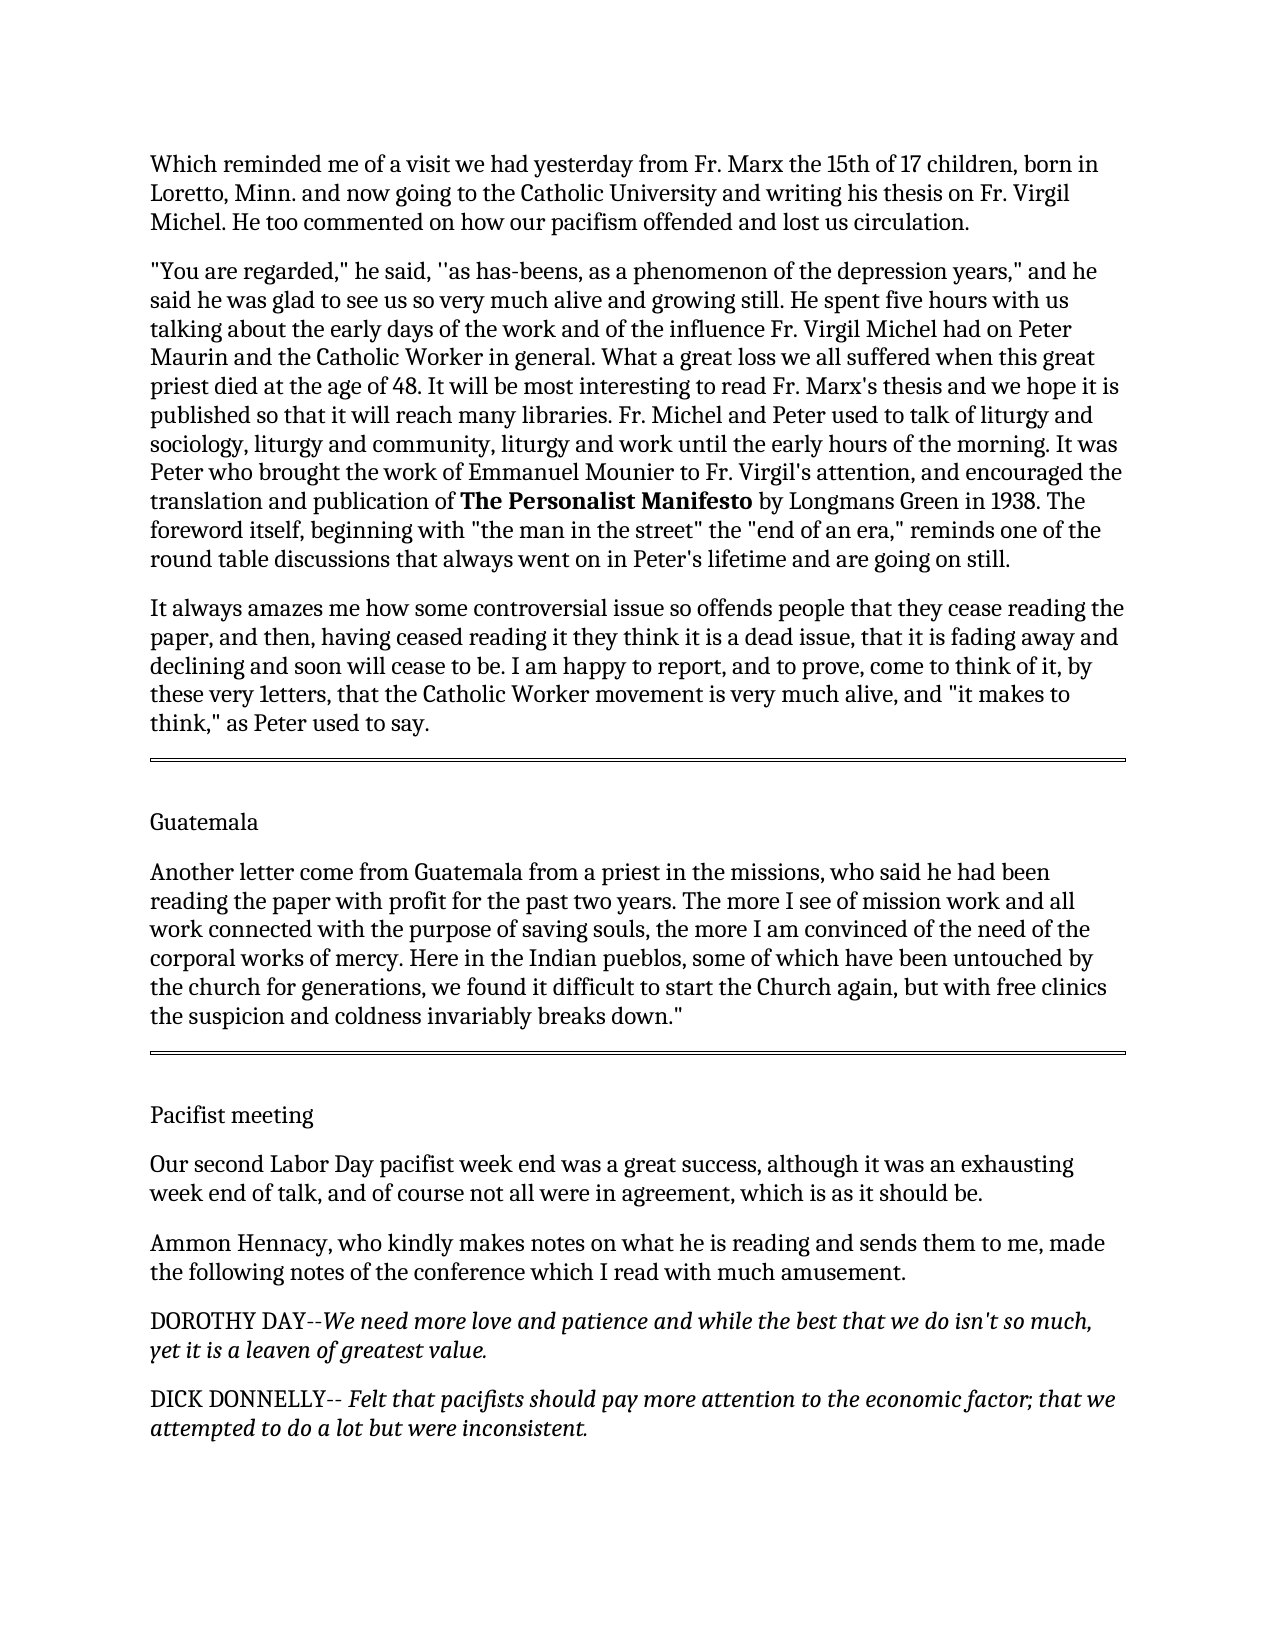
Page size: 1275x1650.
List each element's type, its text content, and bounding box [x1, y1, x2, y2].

text Pacifist meeting [150, 1101, 1125, 1129]
text Our second Labor Day pacifist week end was a great success, although it was an exhausting week end of talk, and of course not all were in agreement, which is as it should be. [150, 1150, 1125, 1208]
text It always amazes me how some controversial issue so offends people that they cease reading the paper, and then, having ceased reading it they think it is a dead issue, that it is fading away and declining and soon will cease to be. I am happy to report, and to prove, come to think of it, by these very 1etters, that the Catholic Worker movement is very much alive, and "it makes to think," as Peter used to say. [150, 594, 1125, 738]
text Ammon Hennacy, who kindly makes notes on what he is reading and sends them to me, made the following notes of the conference which I read with much amusement. [150, 1229, 1125, 1286]
text Another letter come from Guatemala from a priest in the missions, who said he had been reading the paper with profit for the past two years. The more I see of mission work and all work connected with the purpose of saving souls, the more I am convinced of the need of the corporal works of mercy. Here in the Indian pueblos, some of which have been untouched by the church for generations, we found it difficult to start the Church again, but with free clinics the suspicion and coldness invariably breaks down." [150, 858, 1125, 1030]
text "You are regarded," he said, ''as has-beens, as a phenomenon of the depression years," and he said he was glad to see us so very much alive and growing still. He spent five hours with us talking about the early days of the work and of the influence Fr. Virgil Michel had on Peter Maurin and the Catholic Worker in general. What a great loss we all suffered when this great priest died at the age of 48. It will be most interesting to read Fr. Marx's thesis and we hope it is published so that it will reach many libraries. Fr. Michel and Peter used to talk of liturgy and sociology, liturgy and community, liturgy and work until the early hours of the morning. It was Peter who brought the work of Emmanuel Mounier to Fr. Virgil's attention, and encouraged the translation and publication of The Personalist Manifesto by Longmans Green in 1938. The foreword itself, beginning with "the man in the street" the "end of an era," reminds one of the round table discussions that always went on in Peter's lifetime and are going on still. [150, 257, 1125, 573]
text DOROTHY DAY--We need more love and patience and while the best that we do isn't so much, yet it is a leaven of greatest value. [150, 1307, 1125, 1364]
text DICK DONNELLY-- Felt that pacifists should pay more attention to the economic factor; that we attempted to do a lot but were inconsistent. [150, 1385, 1125, 1443]
text Guatemala [150, 808, 1125, 837]
